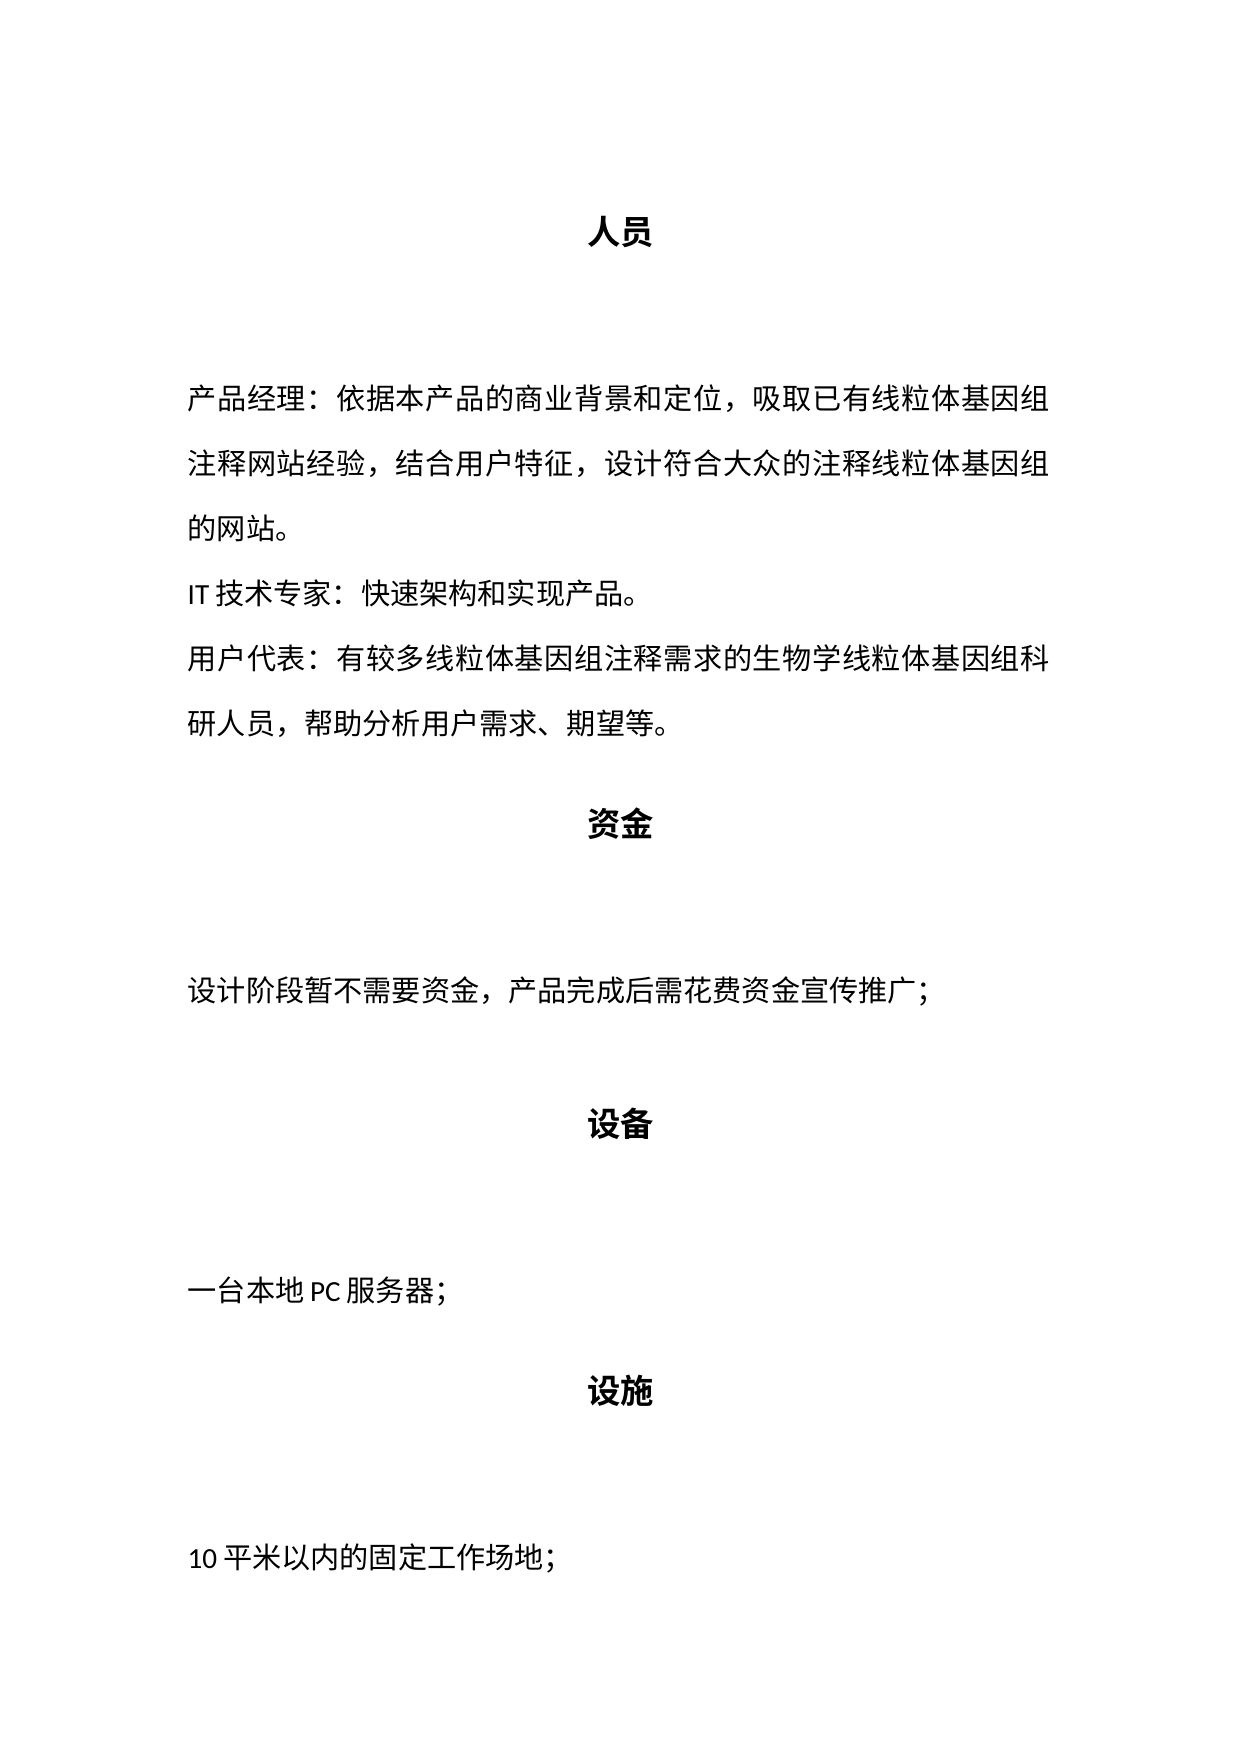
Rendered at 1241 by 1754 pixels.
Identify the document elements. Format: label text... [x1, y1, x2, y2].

text 10平米以内的固定工作场地； [187, 1524, 1053, 1589]
text 产品经理：依据本产品的商业背景和定位，吸取已有线粒体基因组注释网站经验，结合用户特征，设计符合大众的注释线粒体基因组的网站。 [187, 364, 1053, 559]
text 一台本地PC服务器； [187, 1256, 1053, 1321]
subtitle 设施 [187, 1357, 1053, 1422]
text 用户代表：有较多线粒体基因组注释需求的生物学线粒体基因组科研人员，帮助分析用户需求、期望等。 [187, 624, 1053, 754]
text IT技术专家：快速架构和实现产品。 [187, 559, 1053, 624]
subtitle 资金 [187, 790, 1053, 855]
subtitle 设备 [187, 1089, 1053, 1154]
text 设计阶段暂不需要资金，产品完成后需花费资金宣传推广； [187, 957, 1053, 1022]
subtitle 人员 [187, 197, 1053, 262]
